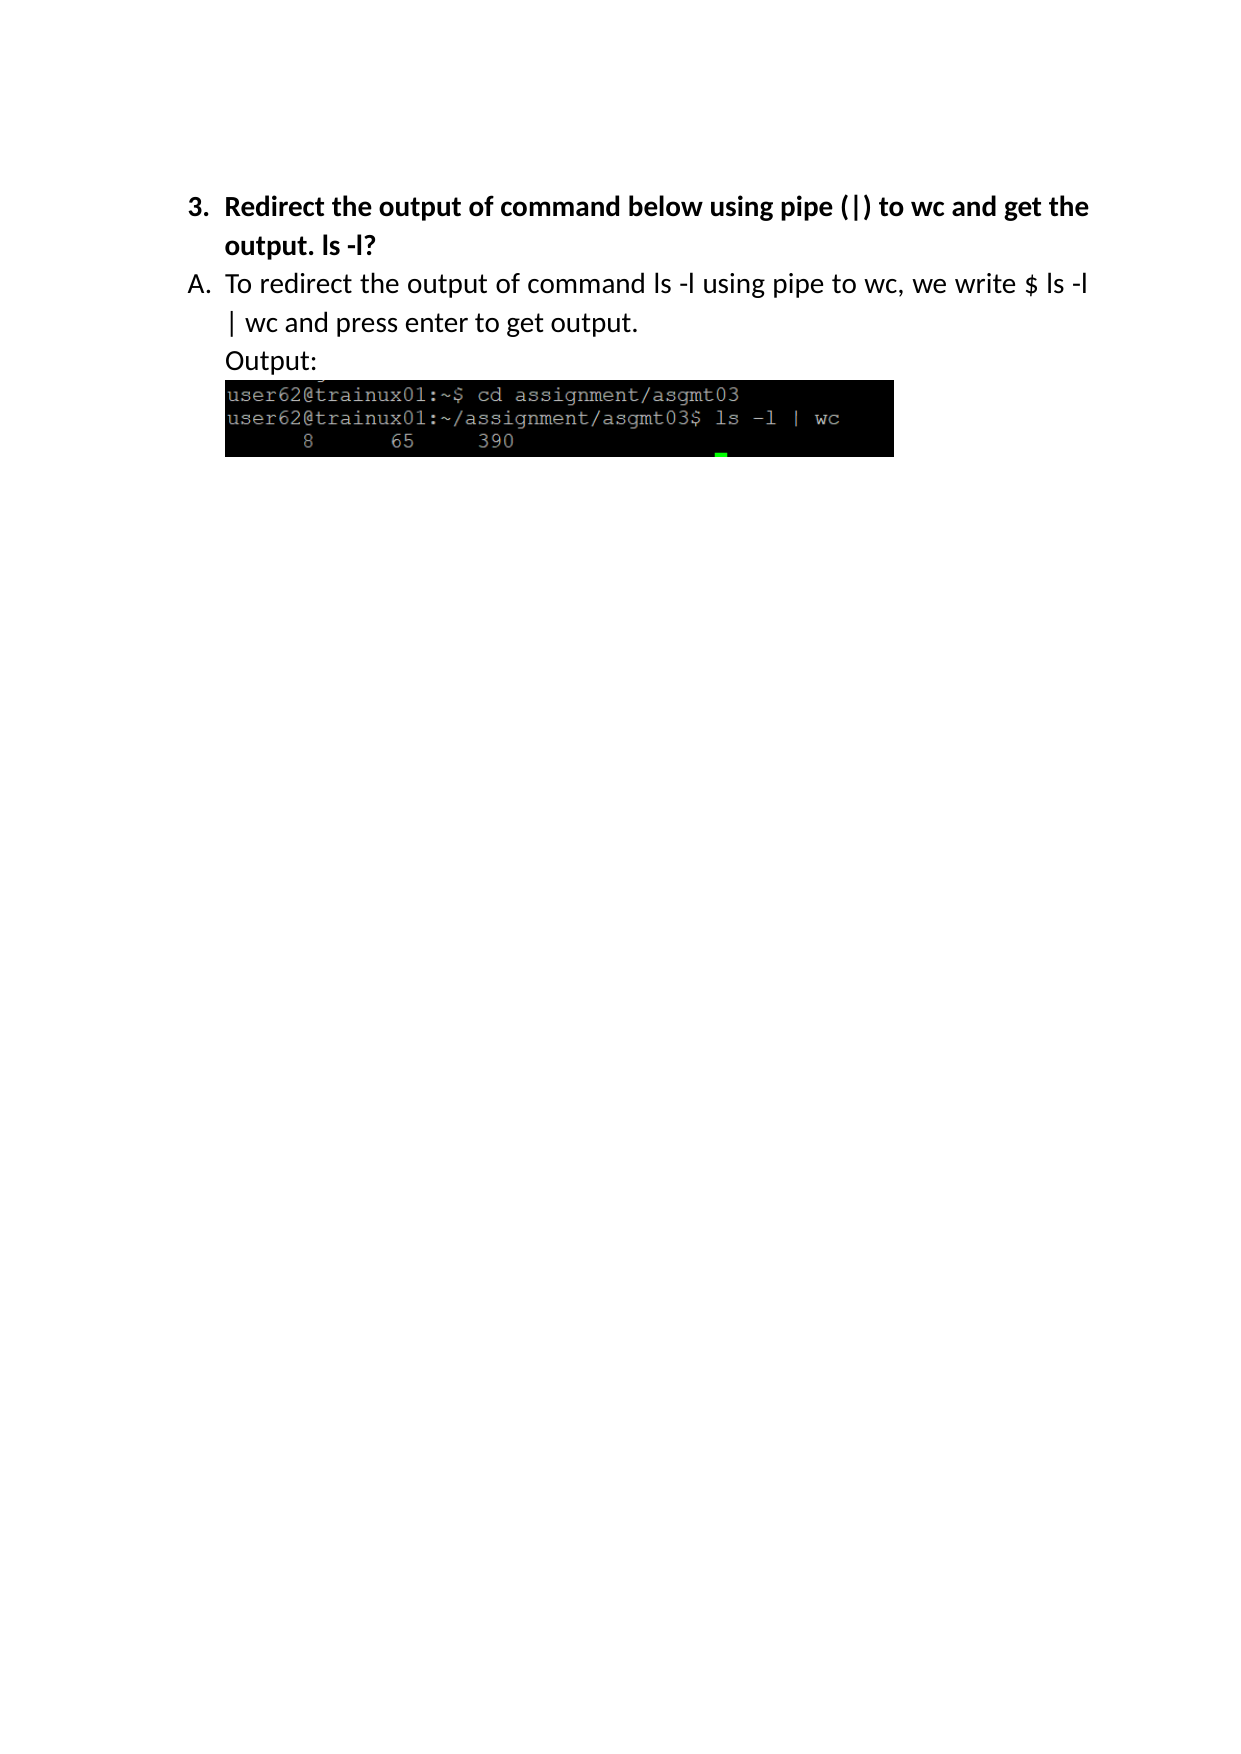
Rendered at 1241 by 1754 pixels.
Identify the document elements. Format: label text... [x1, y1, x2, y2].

list To redirect the output of command ls -l using pipe to wc, we write $ ls -l | wc and press enter to get output. [187, 265, 1090, 339]
list Redirect the output of command below using pipe (|) to wc and get the output. ls -l? [187, 188, 1090, 262]
list Output: [225, 342, 1090, 378]
picture [225, 380, 894, 457]
